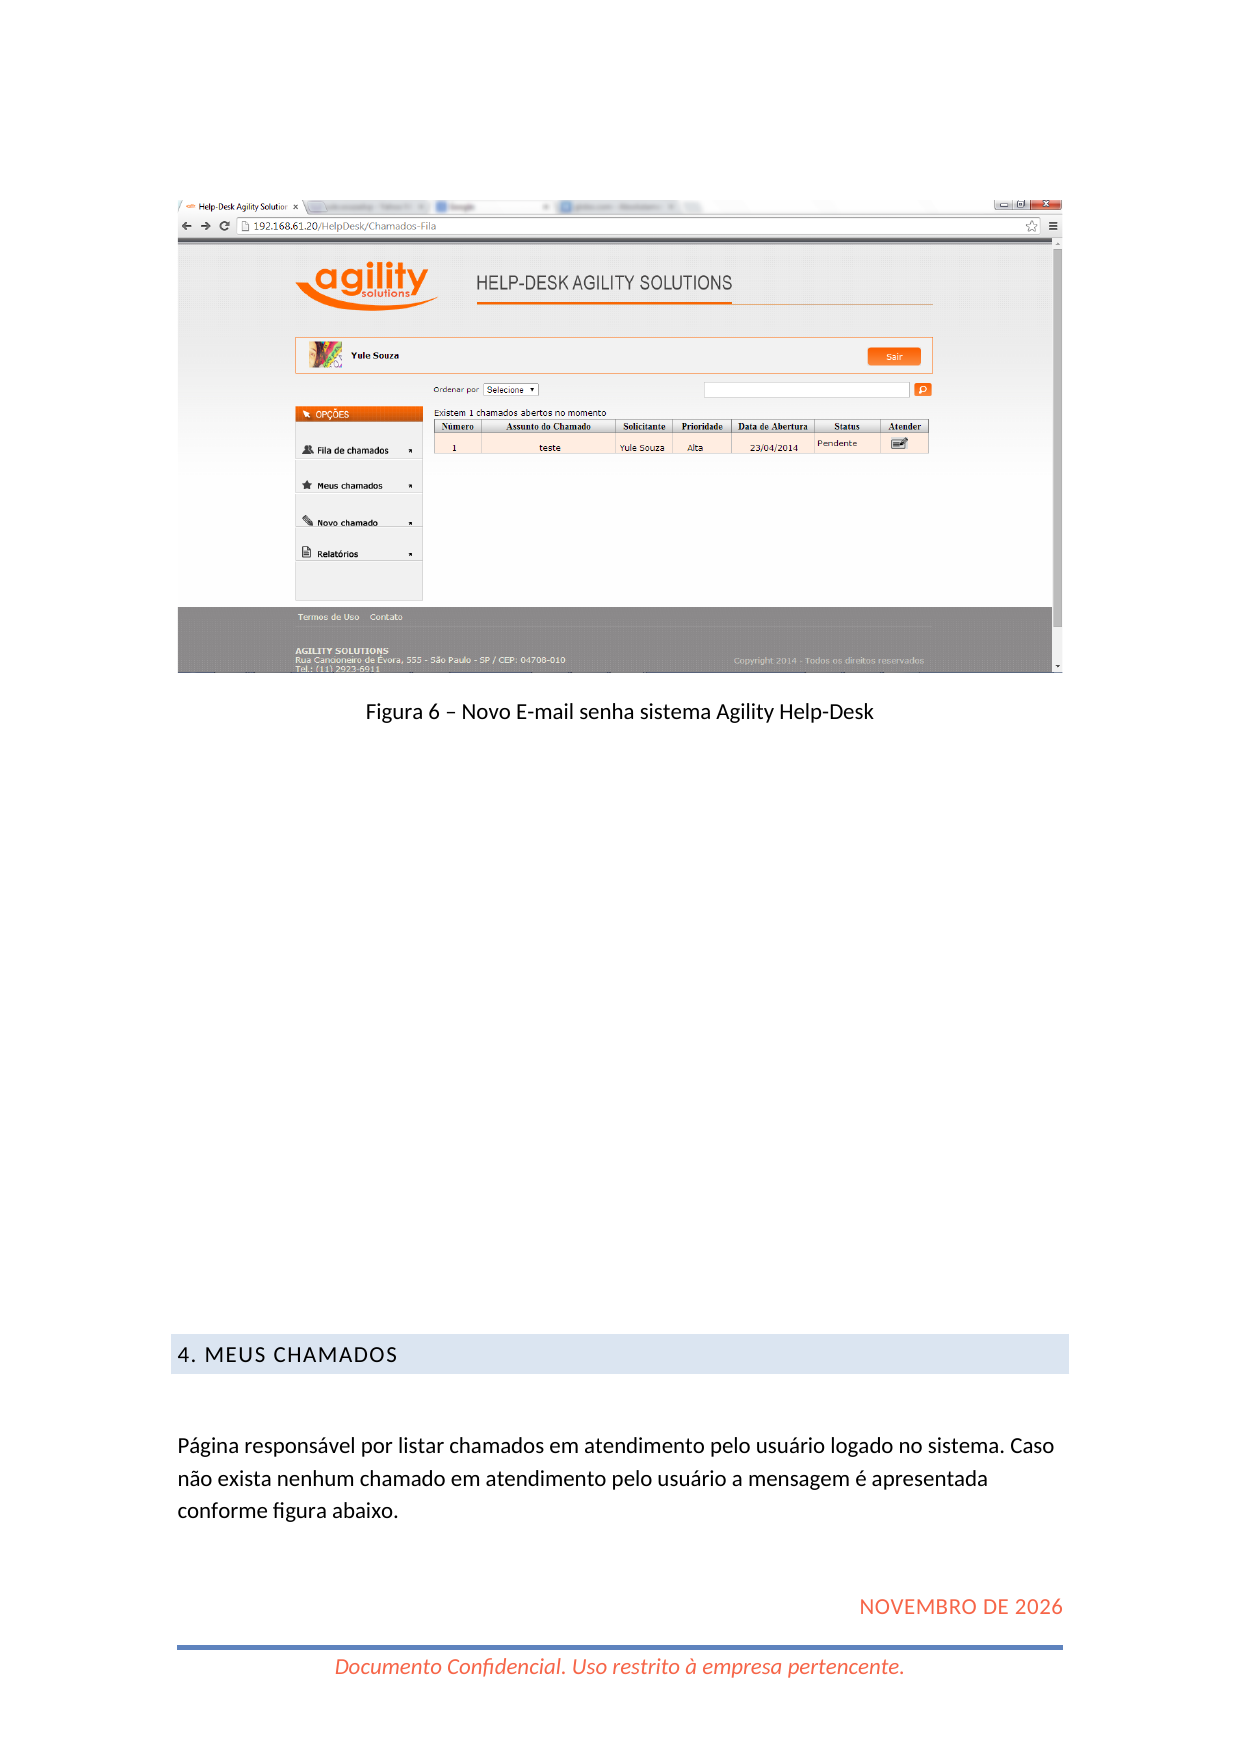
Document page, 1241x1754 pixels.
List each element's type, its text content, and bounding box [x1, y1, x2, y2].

text Figura 6 – Novo E-mail senha sistema Agility Help-Desk [177, 697, 1063, 726]
picture [177, 200, 1063, 673]
text Página responsável por listar chamados em atendimento pelo usuário logado no sistema. Caso não exista nenhum chamado em atendimento pelo usuário a mensagem é apresentada conforme figura abaixo. [177, 1431, 1063, 1524]
subtitle 4. MEUS CHAMADOS [177, 1340, 1063, 1368]
